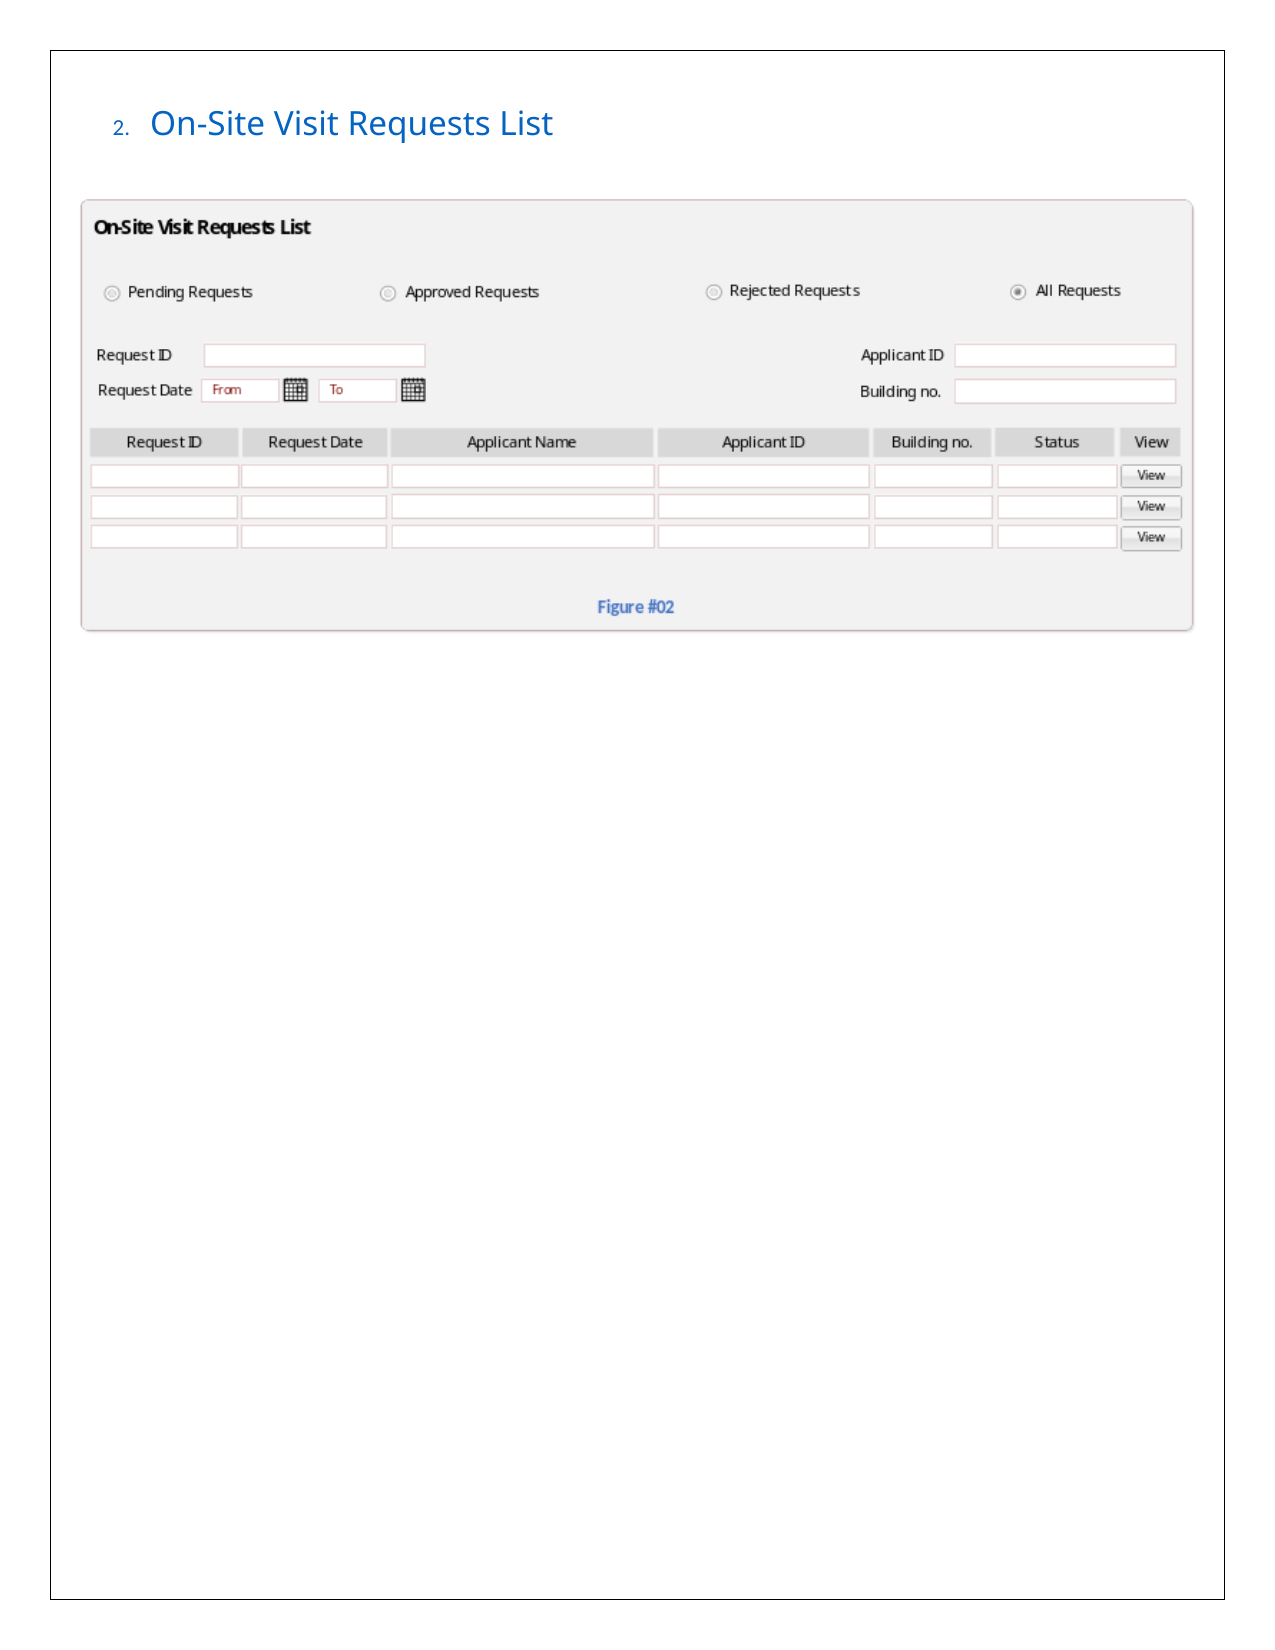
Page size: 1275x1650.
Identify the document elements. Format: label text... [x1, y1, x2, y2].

subtitle On-Site Visit Requests List [112, 100, 1172, 145]
